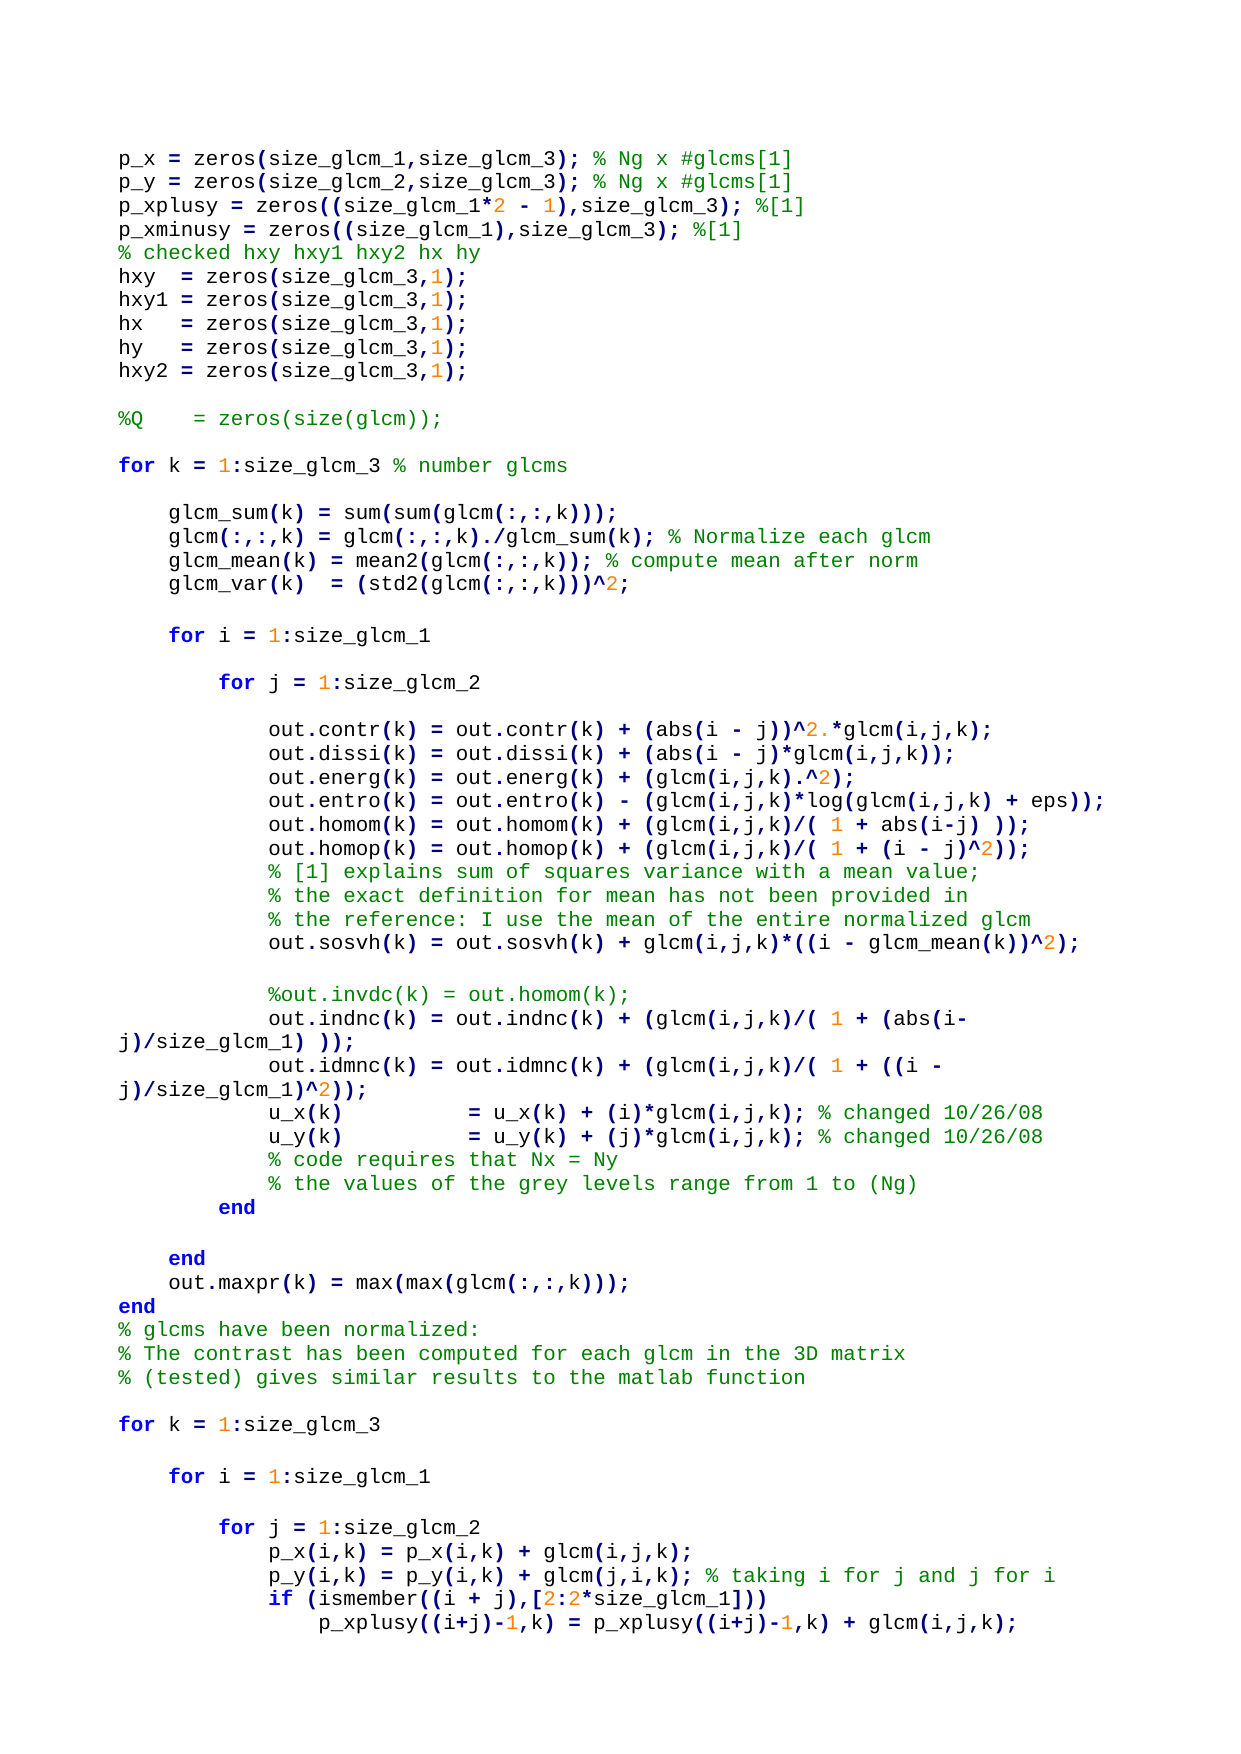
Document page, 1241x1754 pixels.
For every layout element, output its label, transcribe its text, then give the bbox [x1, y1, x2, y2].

text p_y = zeros(size_glcm_2,size_glcm_3); % Ng x #glcms[1] [118, 171, 1122, 195]
text p_x(i,k) = p_x(i,k) + glcm(i,j,k); [118, 1541, 1122, 1564]
text hxy = zeros(size_glcm_3,1); [118, 266, 1122, 289]
text p_y(i,k) = p_y(i,k) + glcm(j,i,k); % taking i for j and j for i [118, 1564, 1122, 1588]
text for k = 1:size_glcm_3 [118, 1414, 1122, 1438]
text end [118, 1197, 1122, 1220]
text out.homop(k) = out.homop(k) + (glcm(i,j,k)/( 1 + (i - j)^2)); [118, 838, 1122, 861]
text % the values of the grey levels range from 1 to (Ng) [118, 1173, 1122, 1197]
text out.idmnc(k) = out.idmnc(k) + (glcm(i,j,k)/( 1 + ((i - j)/size_glcm_1)^2)); [118, 1055, 1122, 1102]
text out.entro(k) = out.entro(k) - (glcm(i,j,k)*log(glcm(i,j,k) + eps)); [118, 790, 1122, 814]
text for k = 1:size_glcm_3 % number glcms [118, 455, 1122, 479]
text glcm(:,:,k) = glcm(:,:,k)./glcm_sum(k); % Normalize each glcm [118, 526, 1122, 549]
text % (tested) gives similar results to the matlab function [118, 1367, 1122, 1390]
text %Q = zeros(size(glcm)); [118, 408, 1122, 431]
text p_xplusy = zeros((size_glcm_1*2 - 1),size_glcm_3); %[1] [118, 195, 1122, 218]
text p_xminusy = zeros((size_glcm_1),size_glcm_3); %[1] [118, 218, 1122, 242]
text hx = zeros(size_glcm_3,1); [118, 313, 1122, 337]
text out.homom(k) = out.homom(k) + (glcm(i,j,k)/( 1 + abs(i-j) )); [118, 814, 1122, 838]
text out.sosvh(k) = out.sosvh(k) + glcm(i,j,k)*((i - glcm_mean(k))^2); [118, 932, 1122, 956]
text for i = 1:size_glcm_1 [118, 1466, 1122, 1489]
text % The contrast has been computed for each glcm in the 3D matrix [118, 1343, 1122, 1367]
text p_xplusy((i+j)-1,k) = p_xplusy((i+j)-1,k) + glcm(i,j,k); [118, 1612, 1122, 1636]
text hxy1 = zeros(size_glcm_3,1); [118, 289, 1122, 313]
text p_x = zeros(size_glcm_1,size_glcm_3); % Ng x #glcms[1] [118, 148, 1122, 171]
text for j = 1:size_glcm_2 [118, 1517, 1122, 1541]
text % code requires that Nx = Ny [118, 1149, 1122, 1173]
text glcm_var(k) = (std2(glcm(:,:,k)))^2; [118, 573, 1122, 597]
text glcm_sum(k) = sum(sum(glcm(:,:,k))); [118, 502, 1122, 526]
text % glcms have been normalized: [118, 1319, 1122, 1343]
text u_x(k) = u_x(k) + (i)*glcm(i,j,k); % changed 10/26/08 [118, 1102, 1122, 1126]
text out.maxpr(k) = max(max(glcm(:,:,k))); [118, 1272, 1122, 1296]
text % the reference: I use the mean of the entire normalized glcm [118, 909, 1122, 932]
text % checked hxy hxy1 hxy2 hx hy [118, 242, 1122, 266]
text % the exact definition for mean has not been provided in [118, 885, 1122, 909]
text u_y(k) = u_y(k) + (j)*glcm(i,j,k); % changed 10/26/08 [118, 1126, 1122, 1149]
text out.indnc(k) = out.indnc(k) + (glcm(i,j,k)/( 1 + (abs(i-j)/size_glcm_1) )); [118, 1008, 1122, 1055]
text end [118, 1296, 1122, 1319]
text for i = 1:size_glcm_1 [118, 625, 1122, 648]
text glcm_mean(k) = mean2(glcm(:,:,k)); % compute mean after norm [118, 549, 1122, 573]
text if (ismember((i + j),[2:2*size_glcm_1])) [118, 1588, 1122, 1612]
text out.energ(k) = out.energ(k) + (glcm(i,j,k).^2); [118, 767, 1122, 790]
text for j = 1:size_glcm_2 [118, 672, 1122, 696]
text % [1] explains sum of squares variance with a mean value; [118, 861, 1122, 885]
text out.contr(k) = out.contr(k) + (abs(i - j))^2.*glcm(i,j,k); [118, 719, 1122, 743]
text end [118, 1248, 1122, 1272]
text %out.invdc(k) = out.homom(k); [118, 984, 1122, 1008]
text out.dissi(k) = out.dissi(k) + (abs(i - j)*glcm(i,j,k)); [118, 743, 1122, 767]
text hxy2 = zeros(size_glcm_3,1); [118, 360, 1122, 384]
text hy = zeros(size_glcm_3,1); [118, 337, 1122, 360]
